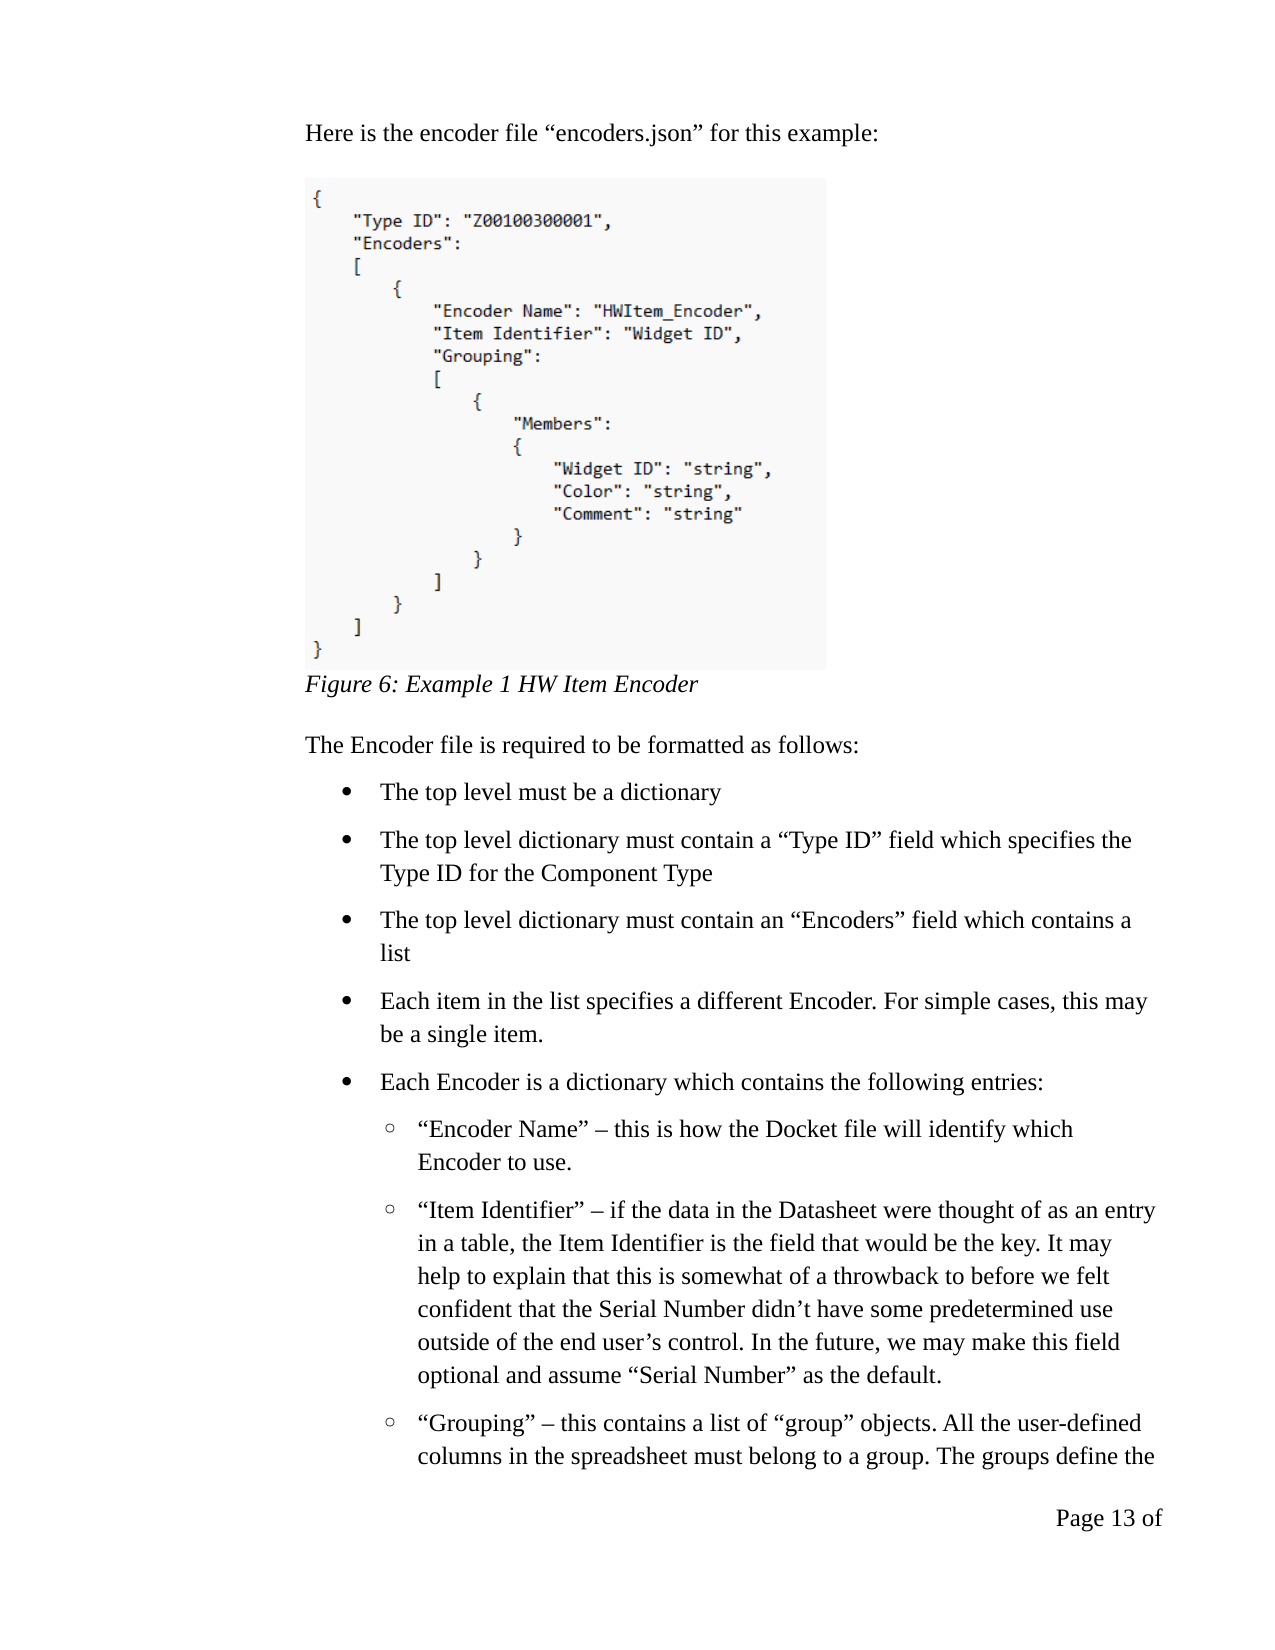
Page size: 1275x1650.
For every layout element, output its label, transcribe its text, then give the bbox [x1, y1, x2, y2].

list Each item in the list specifies a different Encoder. For simple cases, this may be a single item. [342, 986, 1157, 1048]
list “Item Identifier” – if the data in the Datasheet were thought of as an entry in a table, the Item Identifier is the field that would be the key. It may help to explain that this is somewhat of a throwback to before we felt confident that the Serial Number didn’t have some predetermined use outside of the end user’s control. In the future, we may make this field optional and assume “Serial Number” as the default. [380, 1195, 1157, 1389]
text Here is the encoder file “encoders.json” for this example: [305, 118, 1157, 147]
list “Encoder Name” – this is how the Docket file will identify which Encoder to use. [380, 1114, 1157, 1176]
text The Encoder file is required to be formatted as follows: [305, 730, 1157, 758]
list The top level dictionary must contain an “Encoders” field which contains a list [342, 906, 1157, 967]
picture [305, 178, 827, 670]
list The top level must be a dictionary [342, 777, 1157, 806]
list Each Encoder is a dictionary which contains the following entries: [342, 1067, 1157, 1096]
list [380, 1408, 1157, 1469]
list The top level dictionary must contain a “Type ID” field which specifies the Type ID for the Component Type [342, 825, 1157, 887]
